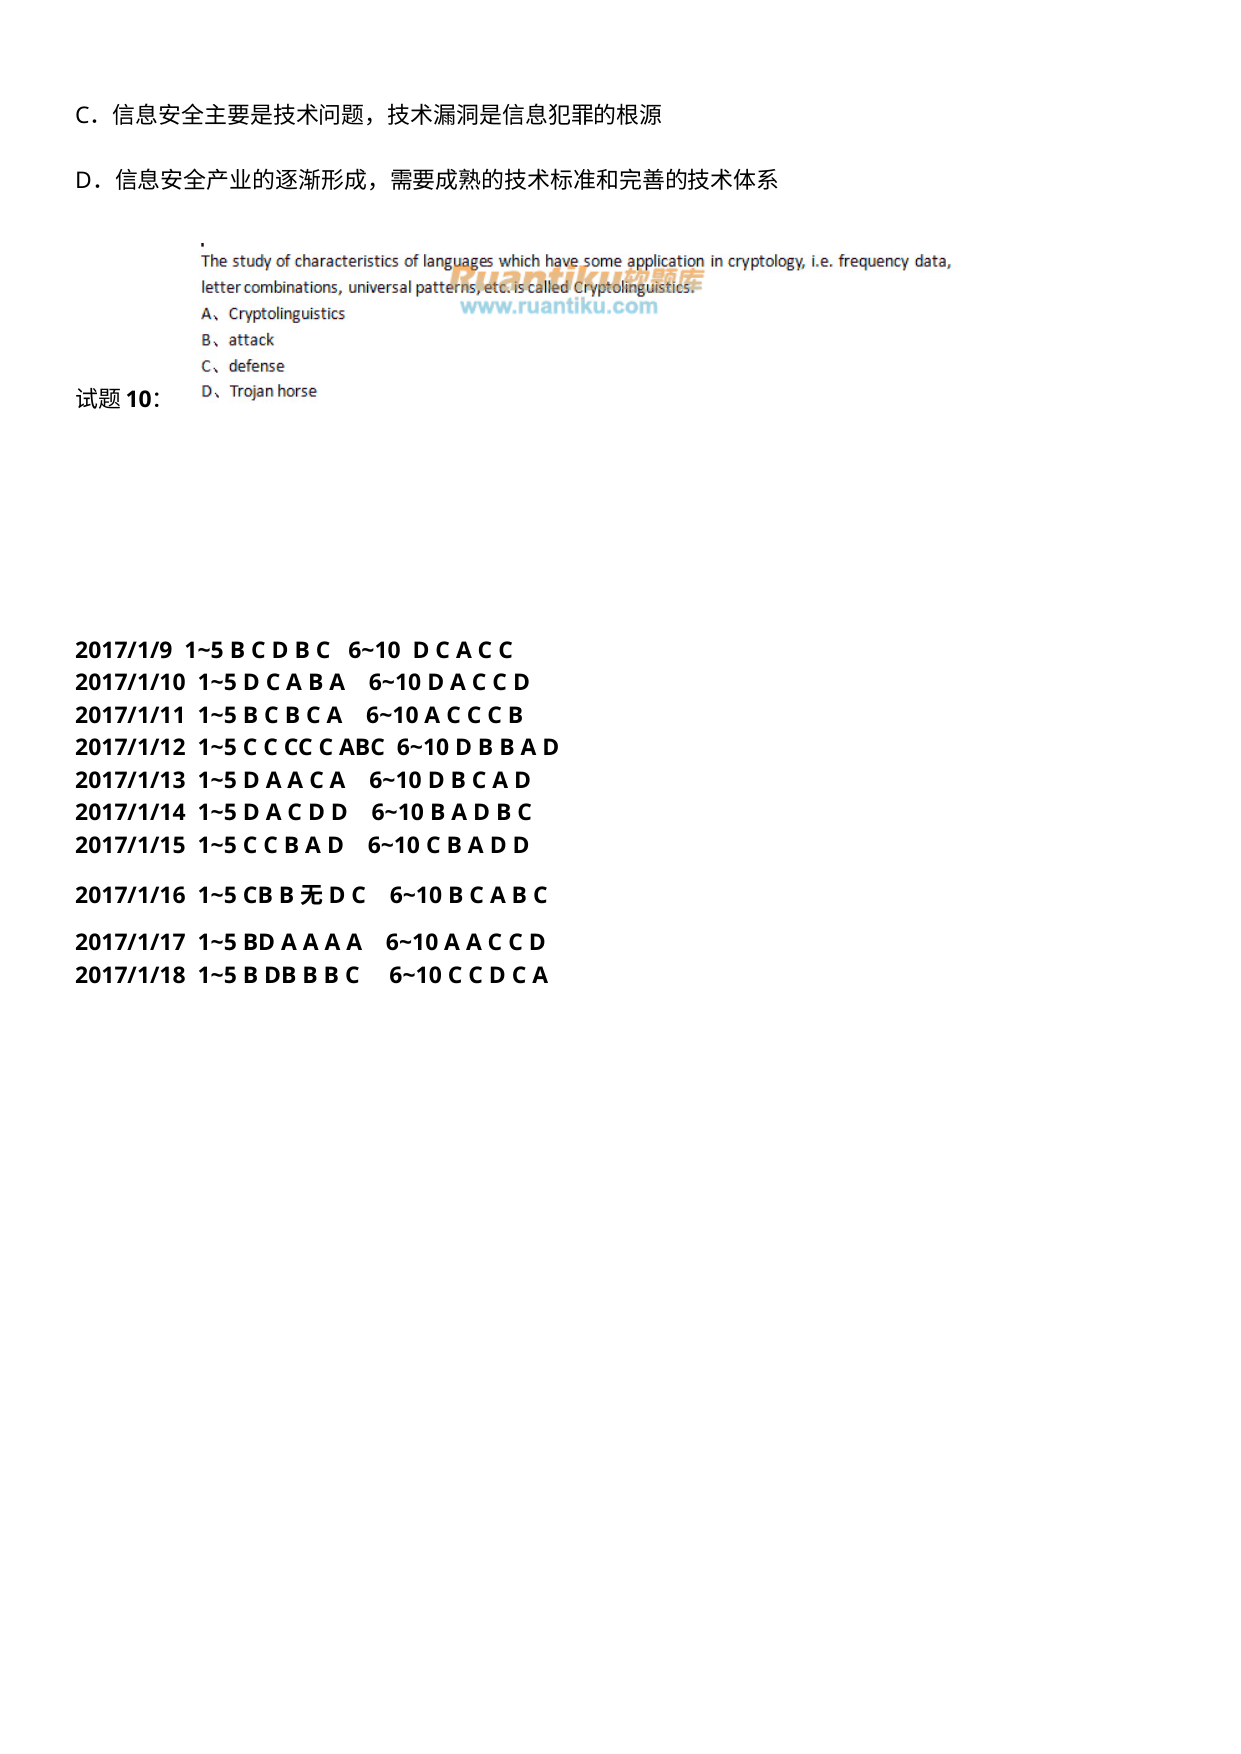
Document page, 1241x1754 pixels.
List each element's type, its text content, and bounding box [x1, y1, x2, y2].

text 2017/1/10 1~5 D C A B A 6~10 D A C C D [75, 666, 1165, 698]
text 2017/1/14 1~5 D A C D D 6~10 B A D B C [75, 796, 1165, 828]
text 2017/1/17 1~5 BD A A A A 6~10 A A C C D [75, 926, 1165, 958]
picture [179, 243, 982, 408]
text 2017/1/13 1~5 D A A C A 6~10 D B C A D [75, 763, 1165, 796]
text 2017/1/16 1~5 CB B 无 D C 6~10 B C A B C [75, 861, 1165, 926]
text 2017/1/15 1~5 C C B A D 6~10 C B A D D [75, 828, 1165, 861]
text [75, 81, 1165, 211]
text 2017/1/9 1~5 B C D B C 6~10 D C A C C [75, 633, 1165, 666]
text 2017/1/18 1~5 B DB B B C 6~10 C C D C A [75, 958, 1165, 991]
text 2017/1/11 1~5 B C B C A 6~10 A C C C B [75, 698, 1165, 731]
text 2017/1/12 1~5 C C CC C ABC 6~10 D B B A D [75, 731, 1165, 763]
